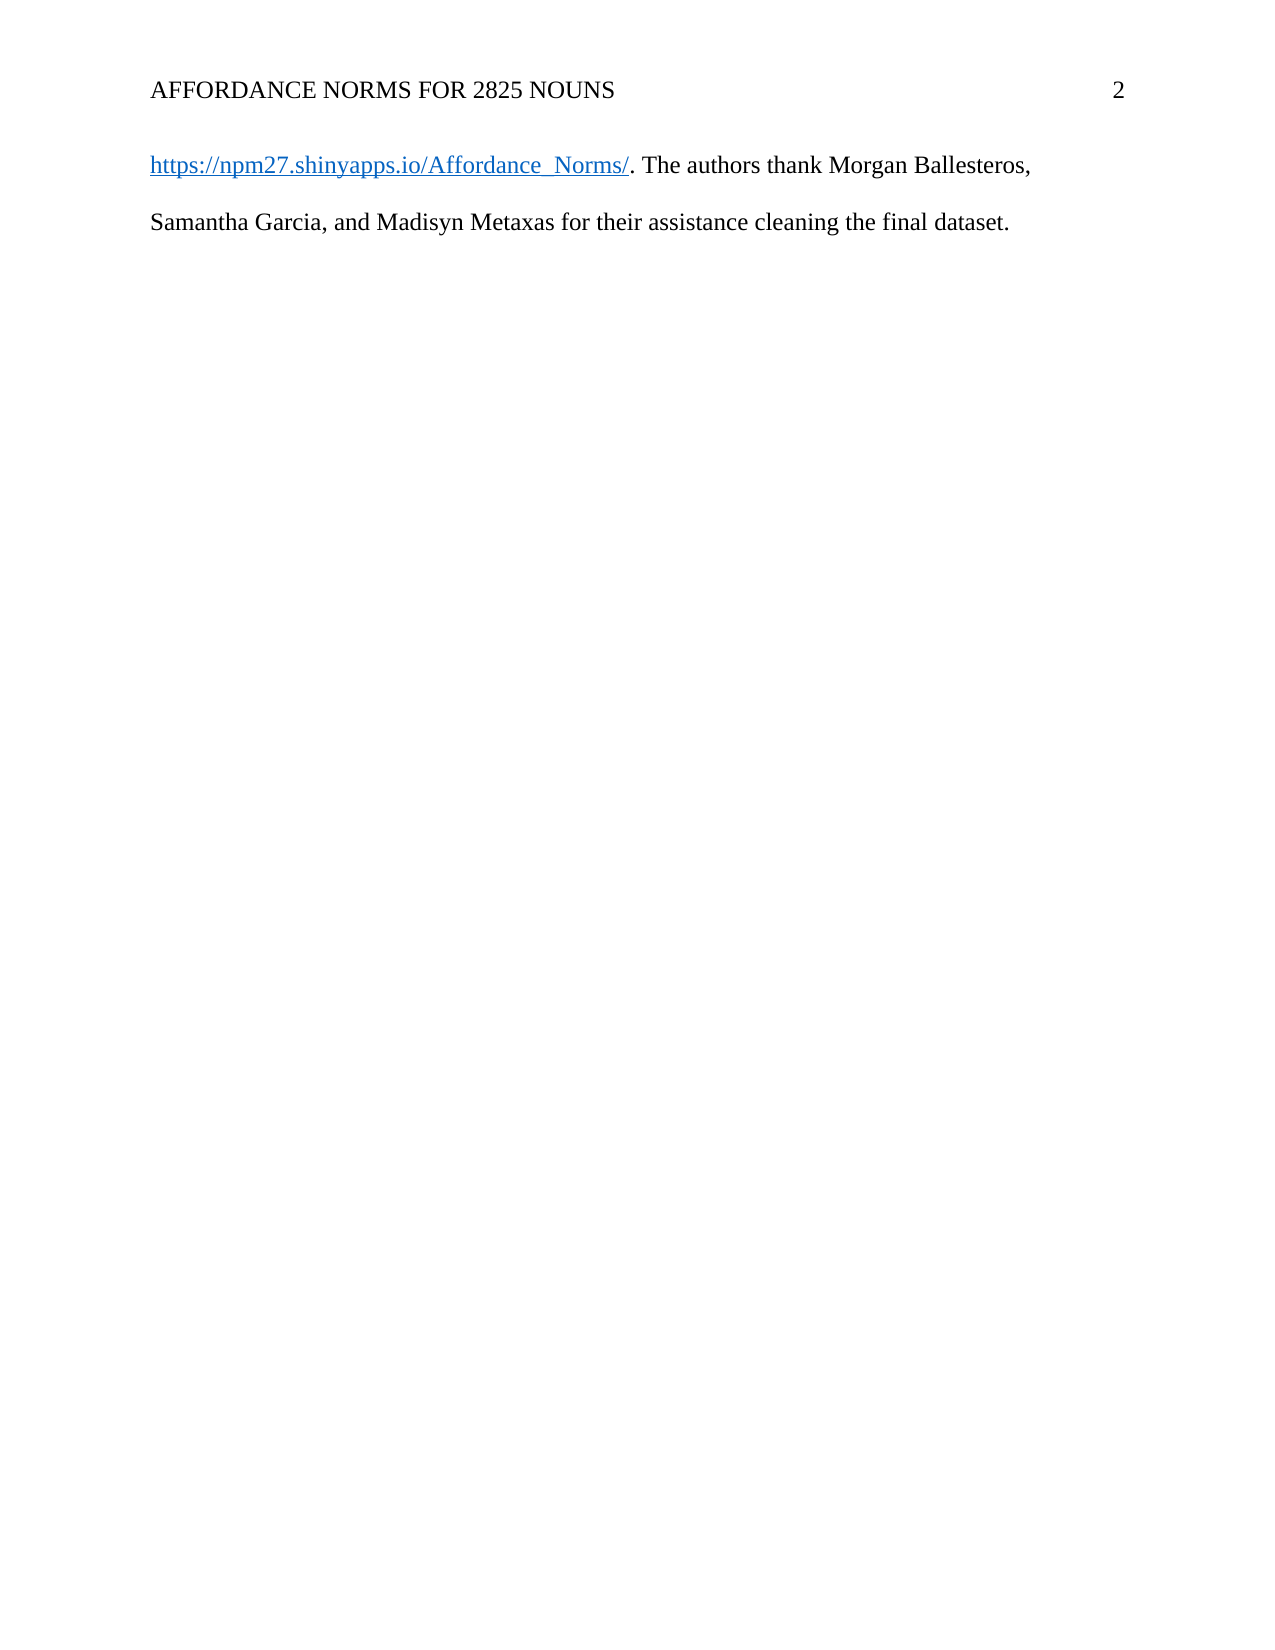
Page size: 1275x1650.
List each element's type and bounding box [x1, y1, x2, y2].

text [150, 150, 1125, 236]
